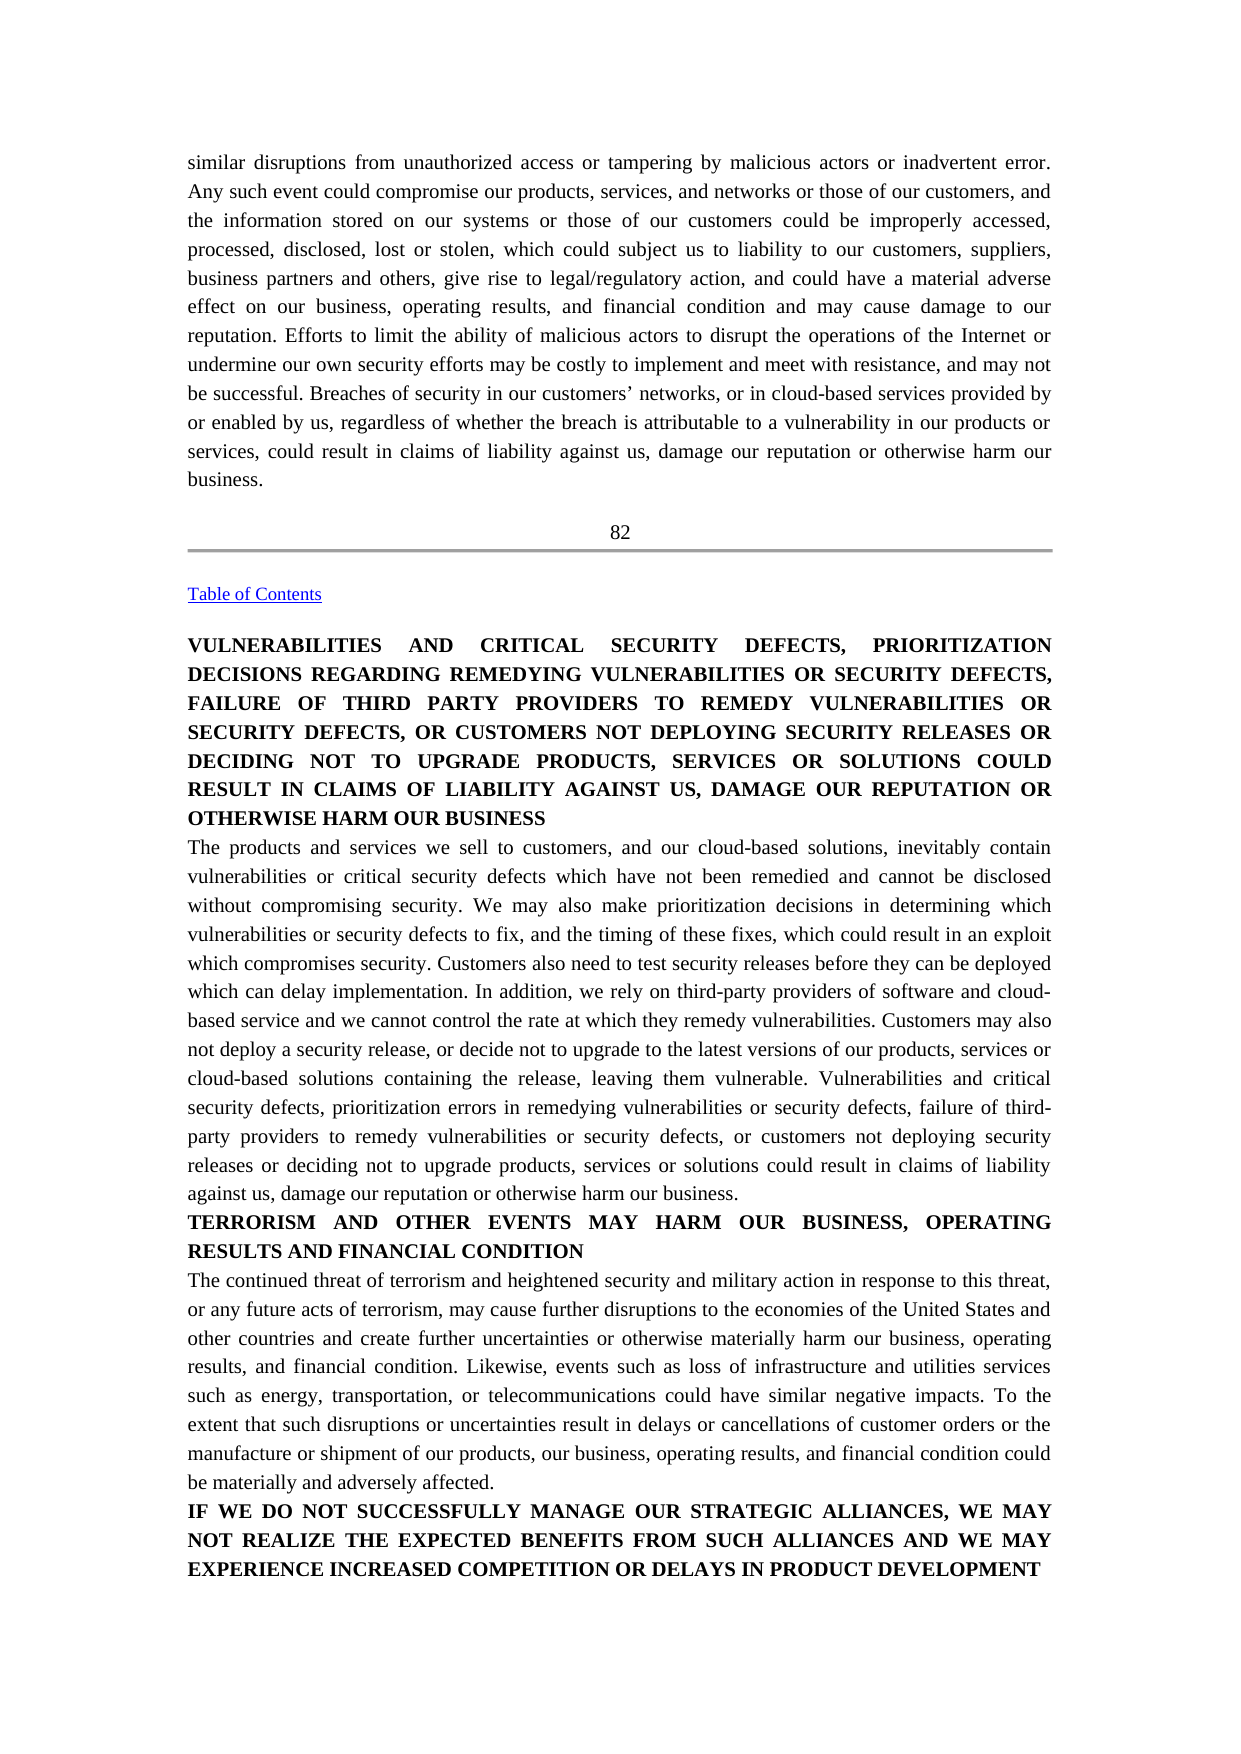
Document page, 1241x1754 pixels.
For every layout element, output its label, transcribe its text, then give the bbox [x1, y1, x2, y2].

text The products and services we sell to customers, and our cloud-based solutions, inevitably contain vulnerabilities or critical security defects which have not been remedied and cannot be disclosed without compromising security. We may also make prioritization decisions in determining which vulnerabilities or security defects to fix, and the timing of these fixes, which could result in an exploit which compromises security. Customers also need to test security releases before they can be deployed which can delay implementation. In addition, we rely on third-party providers of software and cloud-based service and we cannot control the rate at which they remedy vulnerabilities. Customers may also not deploy a security release, or decide not to upgrade to the latest versions of our products, services or cloud-based solutions containing the release, leaving them vulnerable. Vulnerabilities and critical security defects, prioritization errors in remedying vulnerabilities or security defects, failure of third-party providers to remedy vulnerabilities or security defects, or customers not deploying security releases or deciding not to upgrade products, services or solutions could result in claims of liability against us, damage our reputation or otherwise harm our business. [187, 835, 1053, 1205]
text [187, 150, 1053, 491]
text Table of Contents [187, 583, 1053, 605]
text TERRORISM AND OTHER EVENTS MAY HARM OUR BUSINESS, OPERATING RESULTS AND FINANCIAL CONDITION [187, 1210, 1053, 1263]
text The continued threat of terrorism and heightened security and military action in response to this threat, or any future acts of terrorism, may cause further disruptions to the economies of the United States and other countries and create further uncertainties or otherwise materially harm our business, operating results, and financial condition. Likewise, events such as loss of infrastructure and utilities services such as energy, transportation, or telecommunications could have similar negative impacts. To the extent that such disruptions or uncertainties result in delays or cancellations of customer orders or the manufacture or shipment of our products, our business, operating results, and financial condition could be materially and adversely affected. [187, 1268, 1053, 1494]
text 82 [187, 520, 1053, 544]
text VULNERABILITIES AND CRITICAL SECURITY DEFECTS, PRIORITIZATION DECISIONS REGARDING REMEDYING VULNERABILITIES OR SECURITY DEFECTS, FAILURE OF THIRD PARTY PROVIDERS TO REMEDY VULNERABILITIES OR SECURITY DEFECTS, OR CUSTOMERS NOT DEPLOYING SECURITY RELEASES OR DECIDING NOT TO UPGRADE PRODUCTS, SERVICES OR SOLUTIONS COULD RESULT IN CLAIMS OF LIABILITY AGAINST US, DAMAGE OUR REPUTATION OR OTHERWISE HARM OUR BUSINESS [187, 633, 1053, 830]
text IF WE DO NOT SUCCESSFULLY MANAGE OUR STRATEGIC ALLIANCES, WE MAY NOT REALIZE THE EXPECTED BENEFITS FROM SUCH ALLIANCES AND WE MAY EXPERIENCE INCREASED COMPETITION OR DELAYS IN PRODUCT DEVELOPMENT [187, 1499, 1053, 1581]
